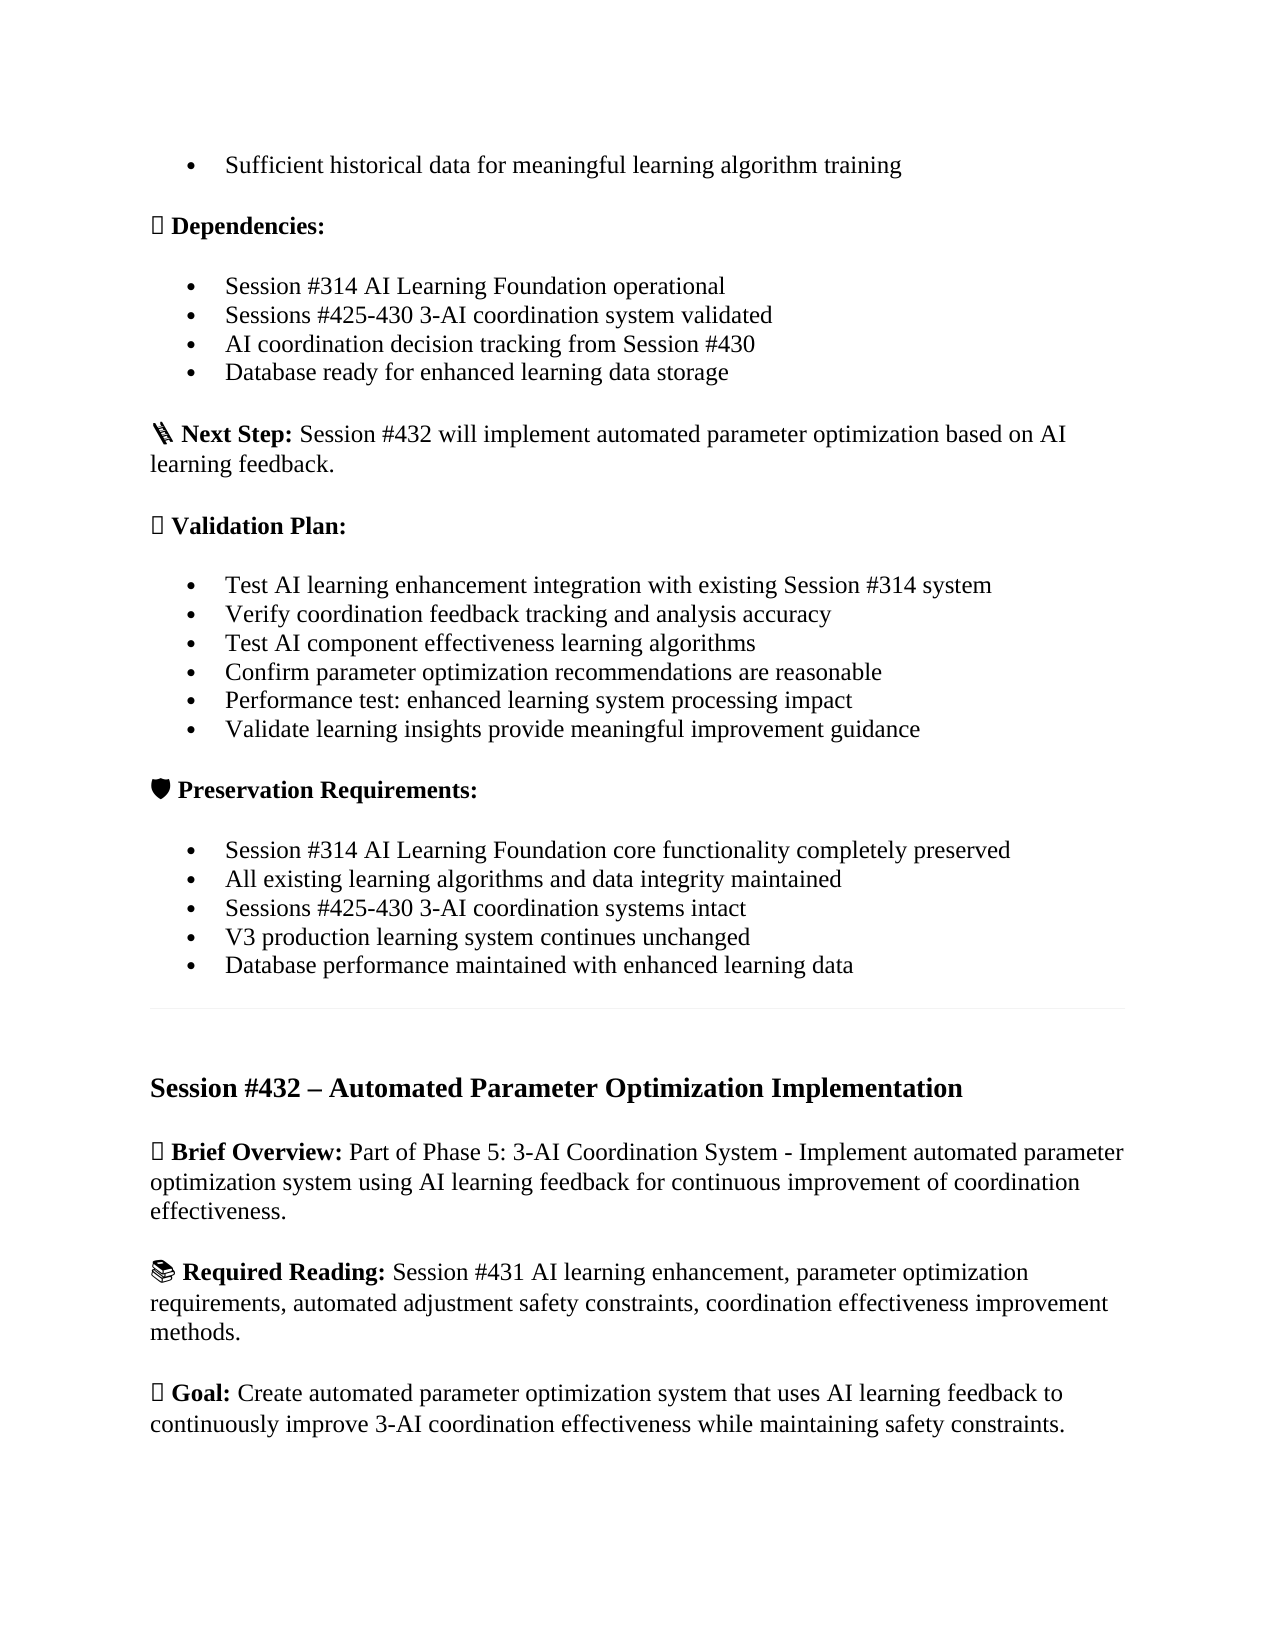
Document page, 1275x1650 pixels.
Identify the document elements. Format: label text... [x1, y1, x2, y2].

list V3 production learning system continues unchanged [187, 922, 1125, 950]
text 🛡️ Preservation Requirements: [150, 772, 1125, 806]
text ✅ Validation Plan: [150, 507, 1125, 541]
list Performance test: enhanced learning system processing impact [187, 686, 1125, 714]
text 🔗 Dependencies: [150, 208, 1125, 242]
text 🪜 Next Step: Session #432 will implement automated parameter optimization based on AI learning feedback. [150, 415, 1125, 478]
list Database ready for enhanced learning data storage [187, 357, 1125, 386]
list Validate learning insights provide meaningful improvement guidance [187, 714, 1125, 743]
list Test AI learning enhancement integration with existing Session #314 system [187, 571, 1125, 599]
text Session #432 – Automated Parameter Optimization Implementation [150, 1072, 1125, 1104]
list Database performance maintained with enhanced learning data [187, 950, 1125, 979]
list Sufficient historical data for meaningful learning algorithm training [187, 150, 1125, 179]
list Session #314 AI Learning Foundation operational [187, 271, 1125, 300]
list All existing learning algorithms and data integrity maintained [187, 864, 1125, 893]
list AI coordination decision tracking from Session #430 [187, 329, 1125, 357]
text 📚 Required Reading: Session #431 AI learning enhancement, parameter optimization requirements, automated adjustment safety constraints, coordination effectiveness improvement methods. [150, 1254, 1125, 1345]
text 🧭 Brief Overview: Part of Phase 5: 3-AI Coordination System - Implement automated parameter optimization system using AI learning feedback for continuous improvement of coordination effectiveness. [150, 1133, 1125, 1225]
list Test AI component effectiveness learning algorithms [187, 628, 1125, 657]
list Confirm parameter optimization recommendations are reasonable [187, 657, 1125, 686]
text 🎯 Goal: Create automated parameter optimization system that uses AI learning feedback to continuously improve 3-AI coordination effectiveness while maintaining safety constraints. [150, 1374, 1125, 1437]
list Session #314 AI Learning Foundation core functionality completely preserved [187, 835, 1125, 864]
list Sessions #425-430 3-AI coordination system validated [187, 300, 1125, 329]
list Sessions #425-430 3-AI coordination systems intact [187, 893, 1125, 922]
list Verify coordination feedback tracking and analysis accuracy [187, 599, 1125, 628]
